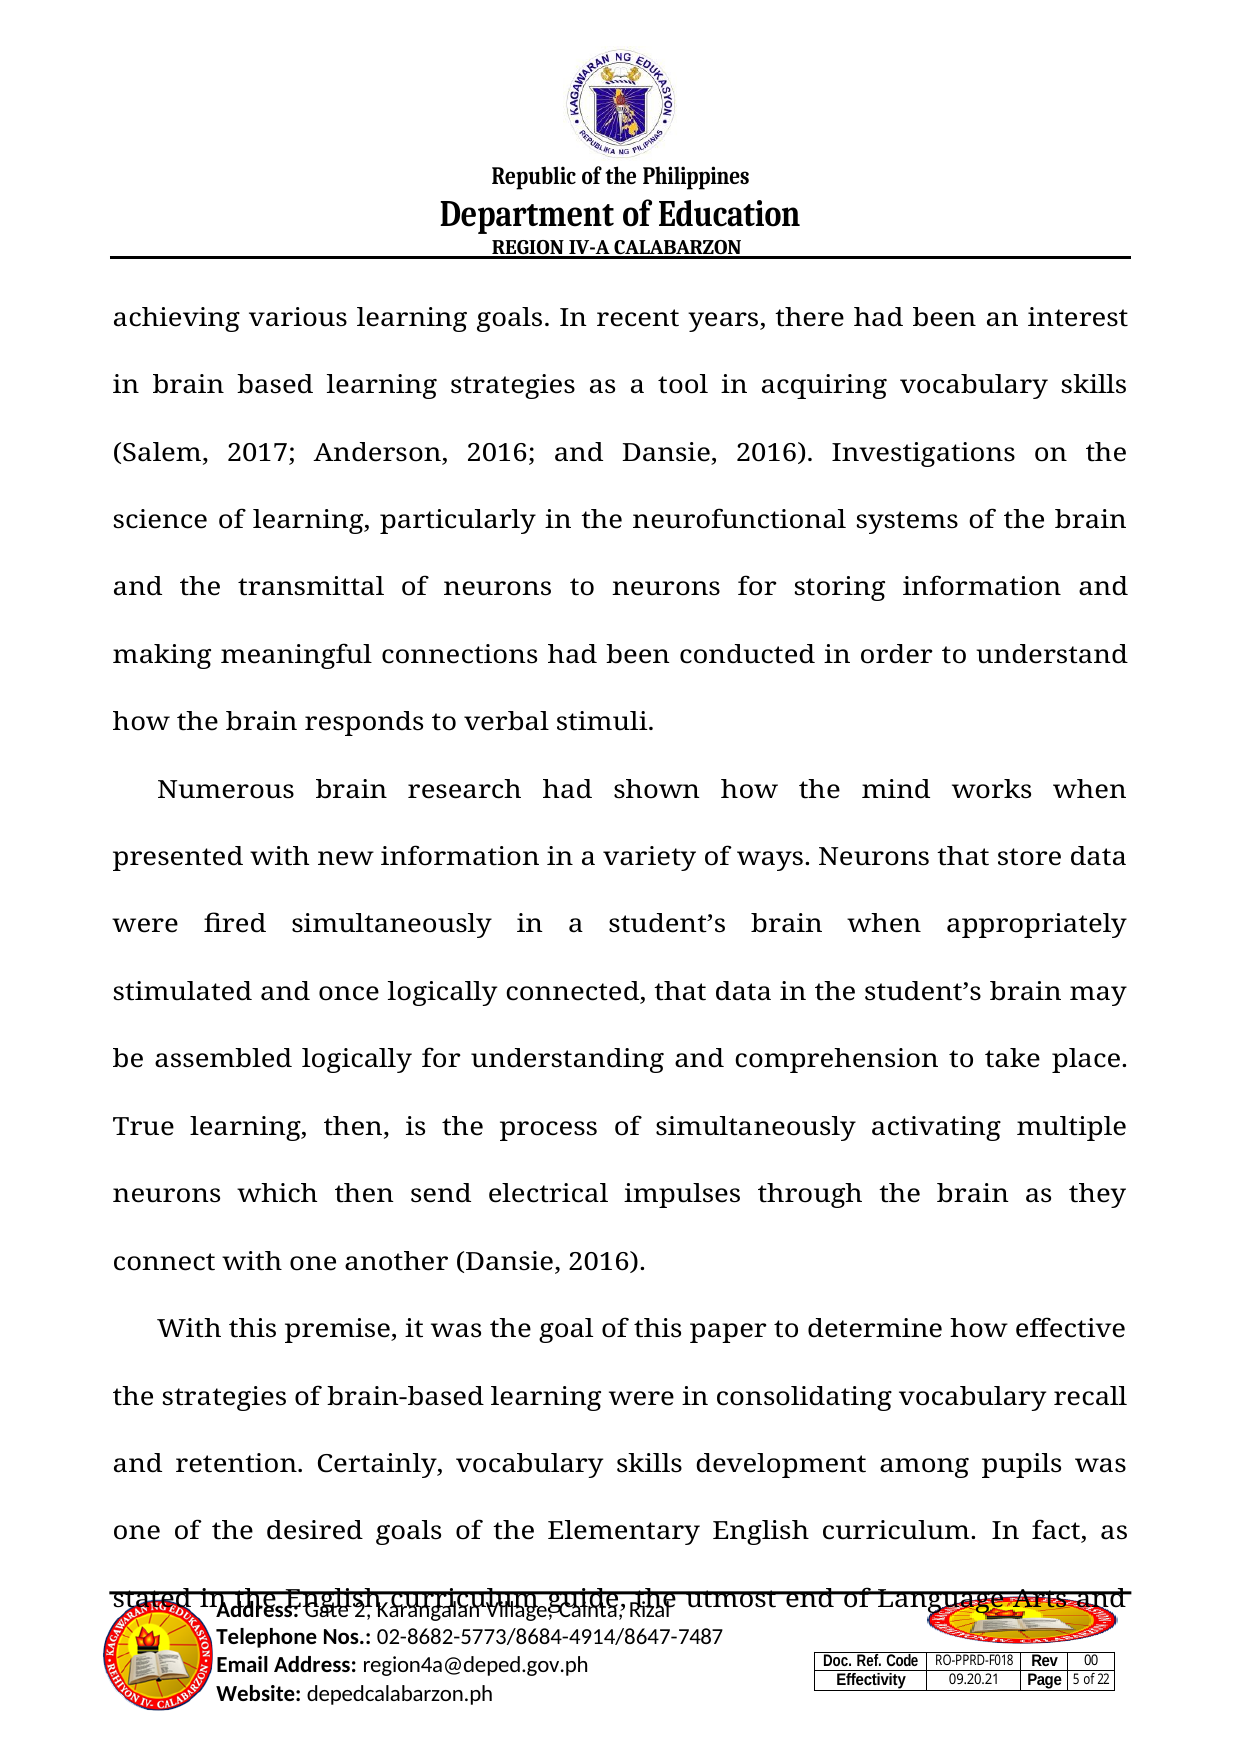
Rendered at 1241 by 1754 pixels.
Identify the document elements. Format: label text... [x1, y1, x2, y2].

picture [102, 1599, 213, 1711]
picture [563, 46, 678, 161]
picture [926, 1614, 1118, 1644]
text achieving various learning goals. In recent years, there had been an interest in brain based learning strategies as a tool in acquiring vocabulary skills (Salem, 2017; Anderson, 2016; and Dansie, 2016). Investigations on the science of learning, particularly in the neurofunctional systems of the brain and the transmittal of neurons to neurons for storing information and making meaningful connections had been conducted in order to understand how the brain responds to verbal stimuli. [112, 299, 1128, 738]
text Numerous brain research had shown how the mind works when presented with new information in a variety of ways. Neurons that store data were fired simultaneously in a student’s brain when appropriately stimulated and once logically connected, that data in the student’s brain may be assembled logically for understanding and comprehension to take place. True learning, then, is the process of simultaneously activating multiple neurons which then send electrical impulses through the brain as they connect with one another (Dansie, 2016). [112, 771, 1128, 1277]
